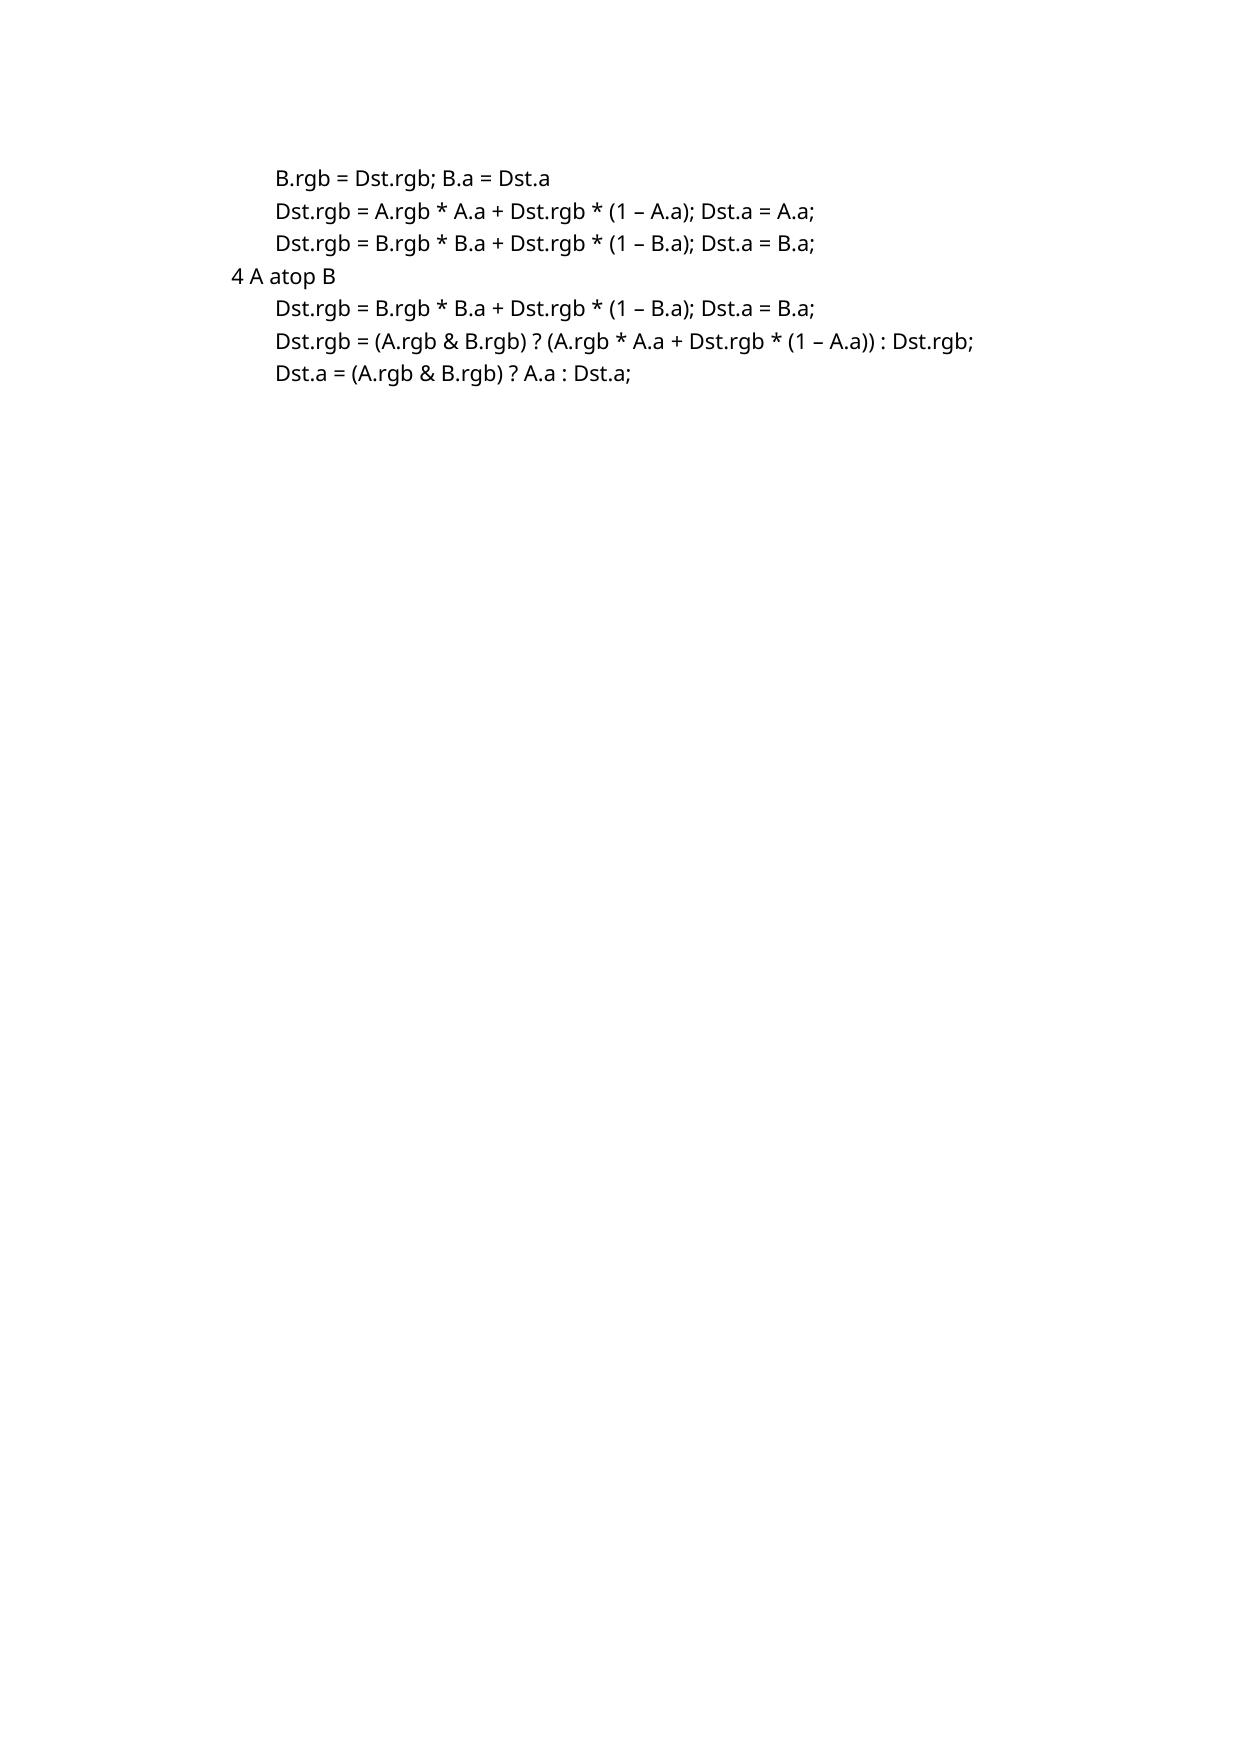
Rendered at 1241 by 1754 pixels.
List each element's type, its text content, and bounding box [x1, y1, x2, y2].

text Dst.a = (A.rgb & B.rgb) ? A.a : Dst.a; [231, 357, 1053, 389]
text Dst.rgb = B.rgb * B.a + Dst.rgb * (1 – B.a); Dst.a = B.a; [231, 292, 1053, 324]
text Dst.rgb = A.rgb * A.a + Dst.rgb * (1 – A.a); Dst.a = A.a; [187, 194, 1053, 227]
text Dst.rgb = (A.rgb & B.rgb) ? (A.rgb * A.a + Dst.rgb * (1 – A.a)) : Dst.rgb; [187, 324, 1053, 357]
text Dst.rgb = B.rgb * B.a + Dst.rgb * (1 – B.a); Dst.a = B.a; [187, 227, 1053, 259]
text B.rgb = Dst.rgb; B.a = Dst.a [187, 162, 1053, 194]
text 4 A atop B [187, 259, 1053, 292]
